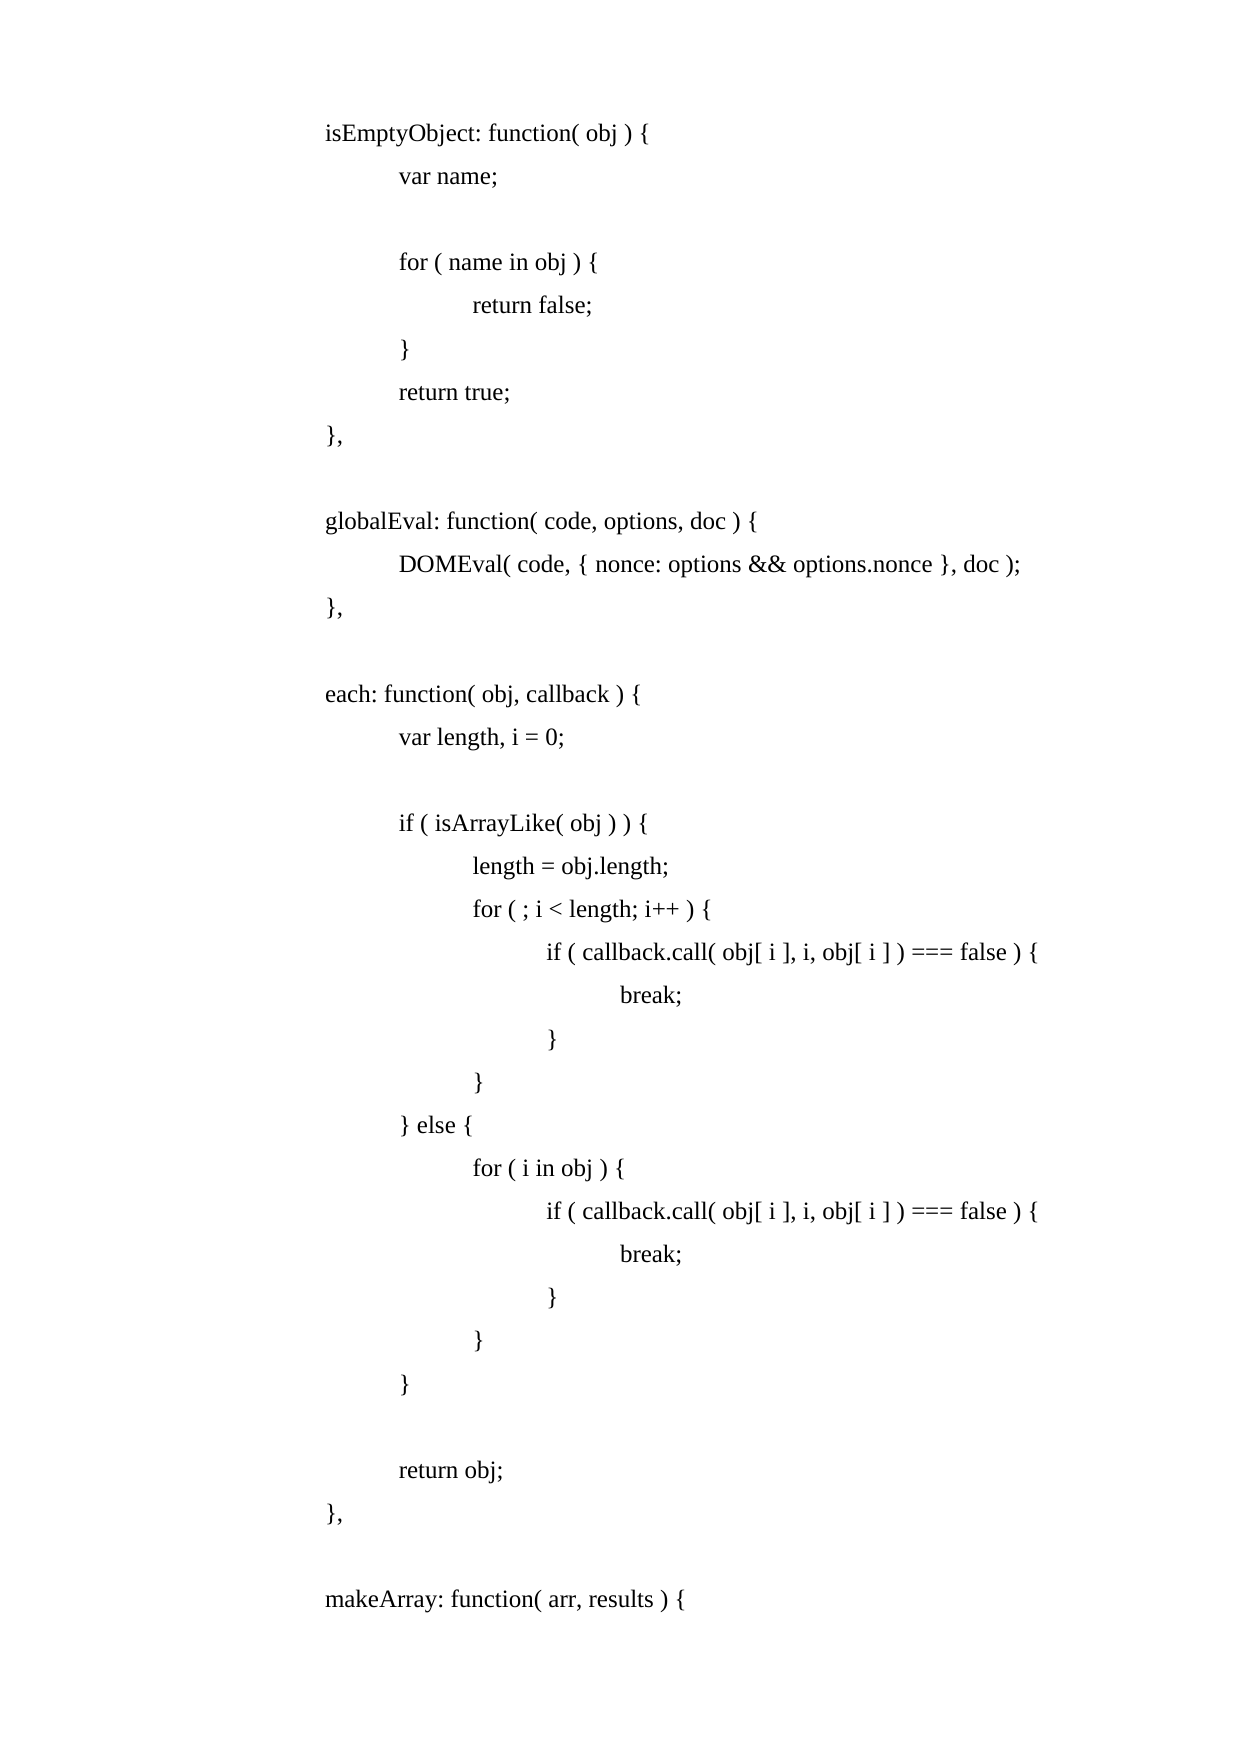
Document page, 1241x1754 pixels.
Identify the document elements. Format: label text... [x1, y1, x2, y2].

text if ( isArrayLike( obj ) ) { [177, 808, 1152, 837]
text }, [177, 592, 1152, 621]
text var name; [177, 161, 1152, 190]
text } [177, 1024, 1152, 1052]
text } else { [177, 1110, 1152, 1139]
text for ( name in obj ) { [177, 247, 1152, 276]
text if ( callback.call( obj[ i ], i, obj[ i ] ) === false ) { [177, 1196, 1152, 1225]
text globalEval: function( code, options, doc ) { [177, 506, 1152, 535]
text break; [177, 981, 1152, 1009]
text return false; [177, 291, 1152, 319]
text }, [177, 1498, 1152, 1527]
text makeArray: function( arr, results ) { [177, 1584, 1152, 1613]
text length = obj.length; [177, 851, 1152, 880]
text isEmptyObject: function( obj ) { [177, 118, 1152, 147]
text } [177, 1067, 1152, 1096]
text }, [177, 420, 1152, 449]
text } [177, 1282, 1152, 1311]
text var length, i = 0; [177, 722, 1152, 751]
text } [177, 1326, 1152, 1354]
text for ( ; i < length; i++ ) { [177, 894, 1152, 923]
text DOMEval( code, { nonce: options && options.nonce }, doc ); [177, 549, 1152, 578]
text } [177, 1369, 1152, 1397]
text return true; [177, 377, 1152, 406]
text for ( i in obj ) { [177, 1153, 1152, 1182]
text break; [177, 1239, 1152, 1268]
text each: function( obj, callback ) { [177, 679, 1152, 707]
text return obj; [177, 1455, 1152, 1484]
text } [177, 334, 1152, 362]
text if ( callback.call( obj[ i ], i, obj[ i ] ) === false ) { [177, 937, 1152, 966]
